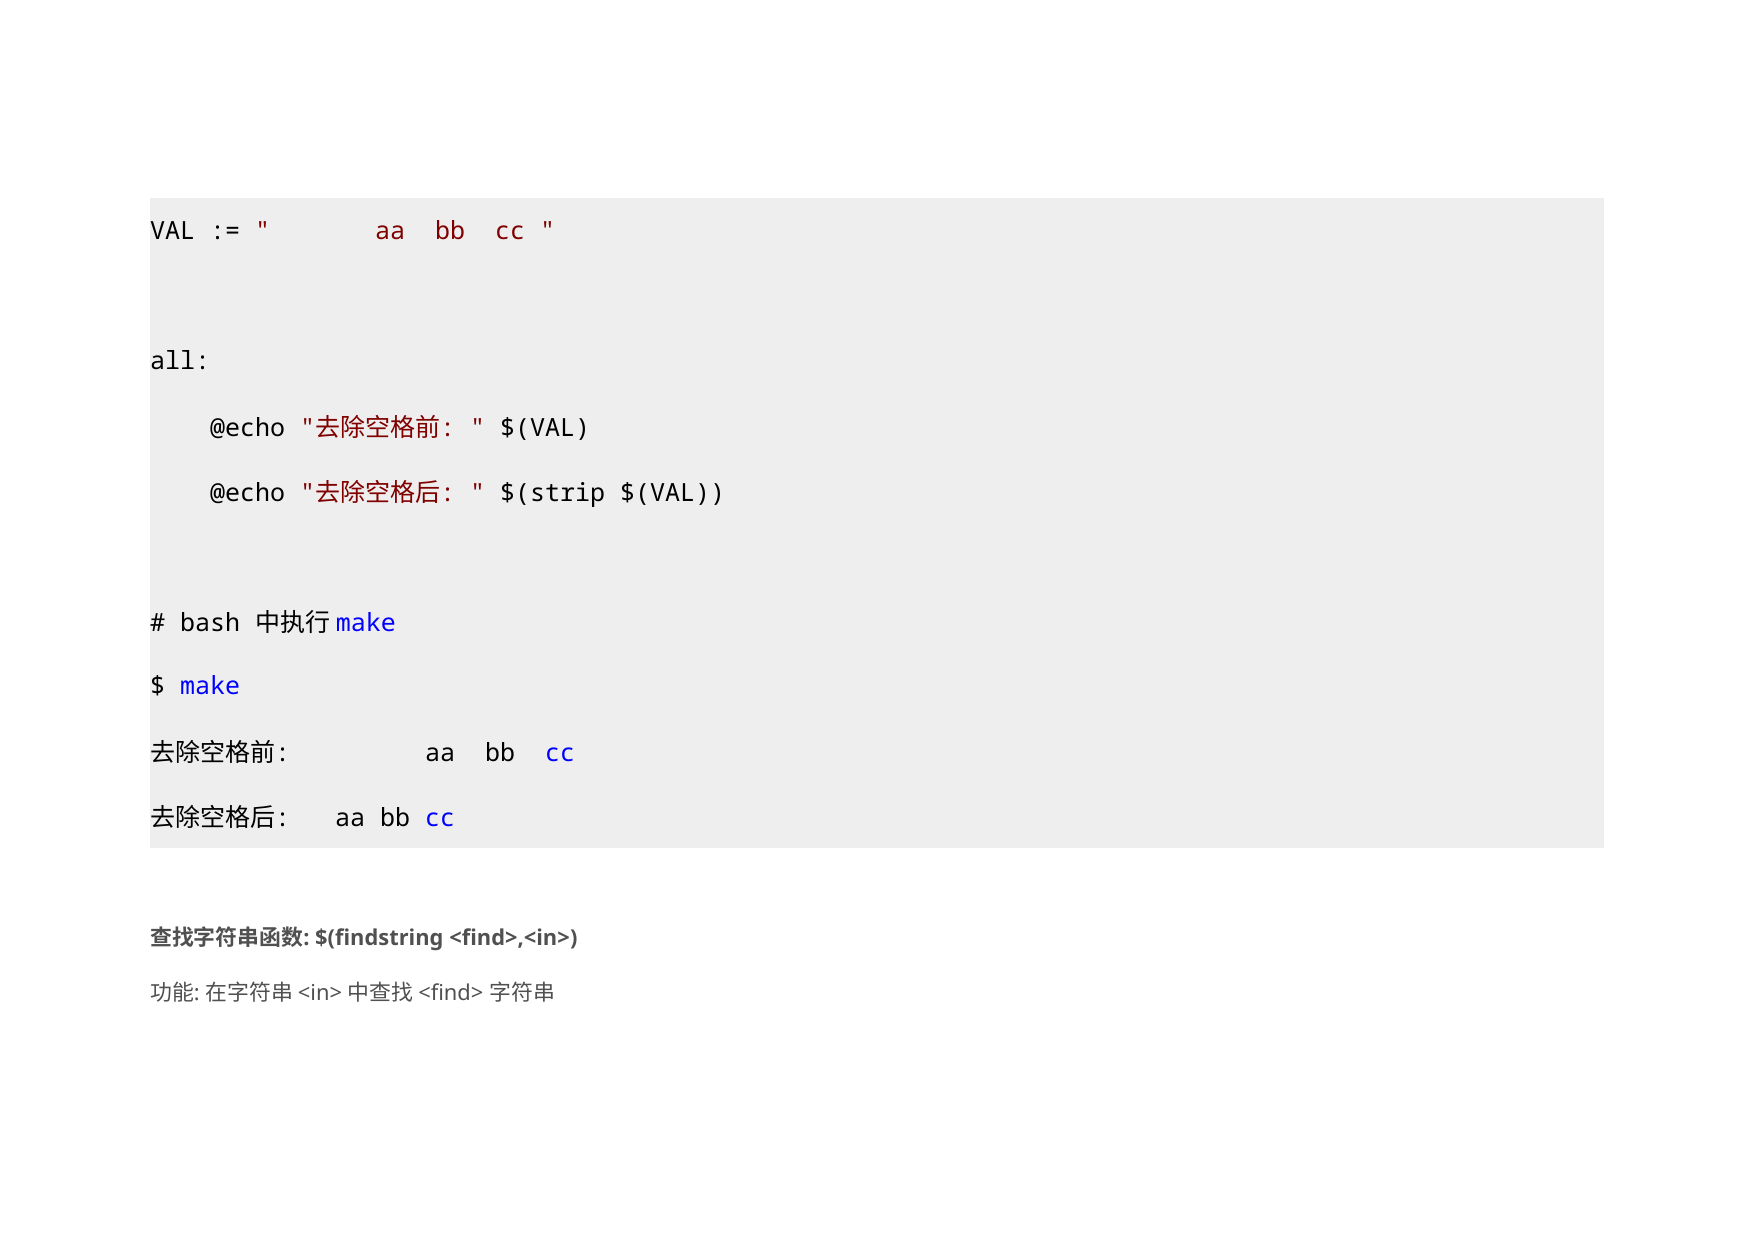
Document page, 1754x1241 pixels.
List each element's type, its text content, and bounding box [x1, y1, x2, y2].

text 功能: 在字符串 <in> 中查找 <find> 字符串 [150, 975, 1604, 1008]
text @echo "去除空格后: " $(strip $(VAL)) [150, 458, 1604, 523]
text 去除空格后: aa bb cc [150, 783, 1604, 848]
text 查找字符串函数: $(findstring <find>,<in>) [150, 919, 1604, 952]
text all: [150, 328, 1604, 393]
text VAL := " aa bb cc " [150, 198, 1604, 263]
text # bash 中执行 make [150, 588, 1604, 653]
text 去除空格前: aa bb cc [150, 718, 1604, 783]
text @echo "去除空格前: " $(VAL) [150, 393, 1604, 458]
text $ make [150, 653, 1604, 718]
